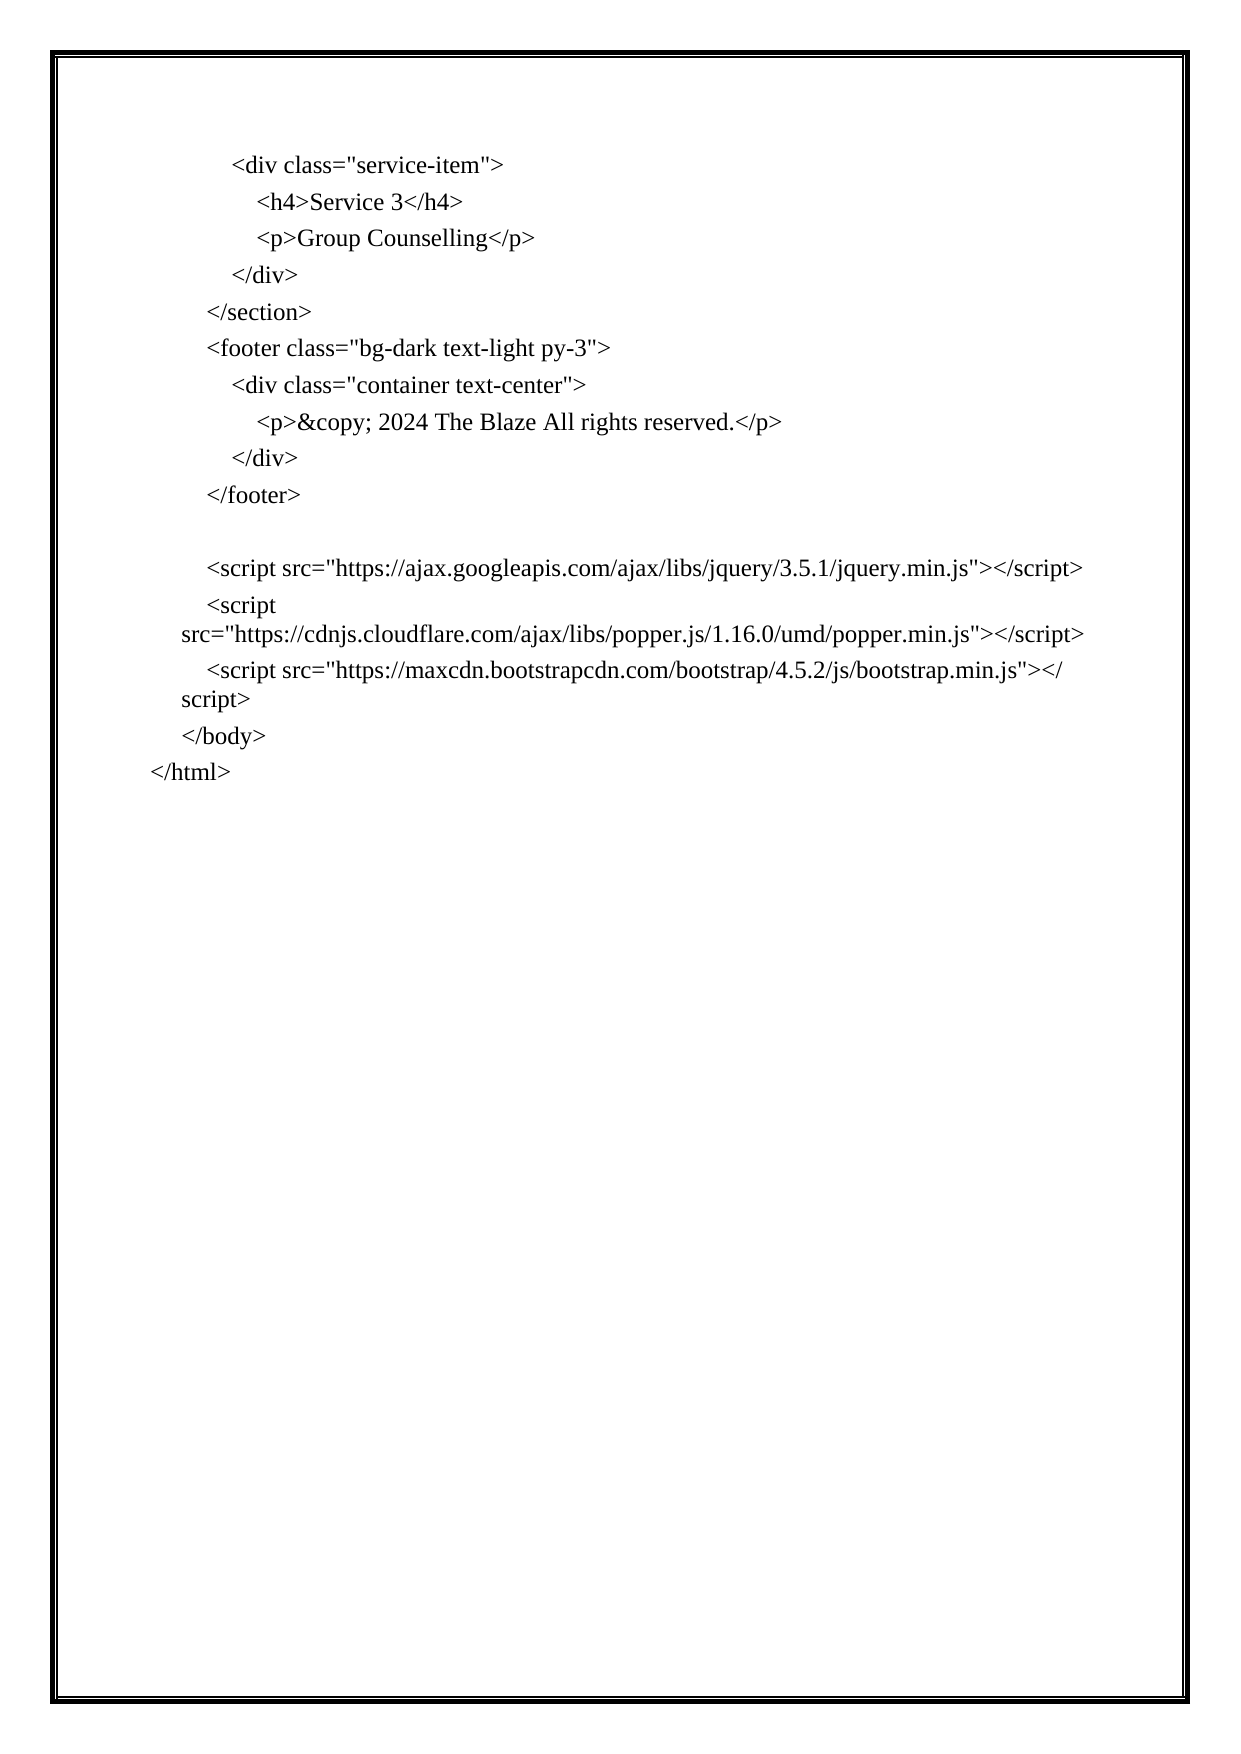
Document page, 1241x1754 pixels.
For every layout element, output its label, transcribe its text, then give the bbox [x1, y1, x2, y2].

subtitle <p>Group Counselling</p> [181, 223, 1090, 252]
subtitle </body> [181, 721, 1090, 749]
subtitle <p>&copy; 2024 The Blaze All rights reserved.</p> [181, 407, 1090, 435]
subtitle <div class="container text-center"> [181, 370, 1090, 399]
subtitle </div> [181, 260, 1090, 289]
subtitle <script src="https://cdnjs.cloudflare.com/ajax/libs/popper.js/1.16.0/umd/popper.min.js"></script> [181, 590, 1090, 647]
subtitle </footer> [181, 480, 1090, 509]
subtitle </html> [150, 757, 1090, 786]
subtitle <footer class="bg-dark text-light py-3"> [181, 333, 1090, 362]
subtitle <script src="https://maxcdn.bootstrapcdn.com/bootstrap/4.5.2/js/bootstrap.min.js"></script> [181, 655, 1090, 713]
subtitle </div> [181, 443, 1090, 472]
subtitle <script src="https://ajax.googleapis.com/ajax/libs/jquery/3.5.1/jquery.min.js"></script> [181, 553, 1090, 582]
subtitle <div class="service-item"> [181, 150, 1090, 179]
subtitle </section> [181, 297, 1090, 325]
subtitle <h4>Service 3</h4> [181, 187, 1090, 215]
